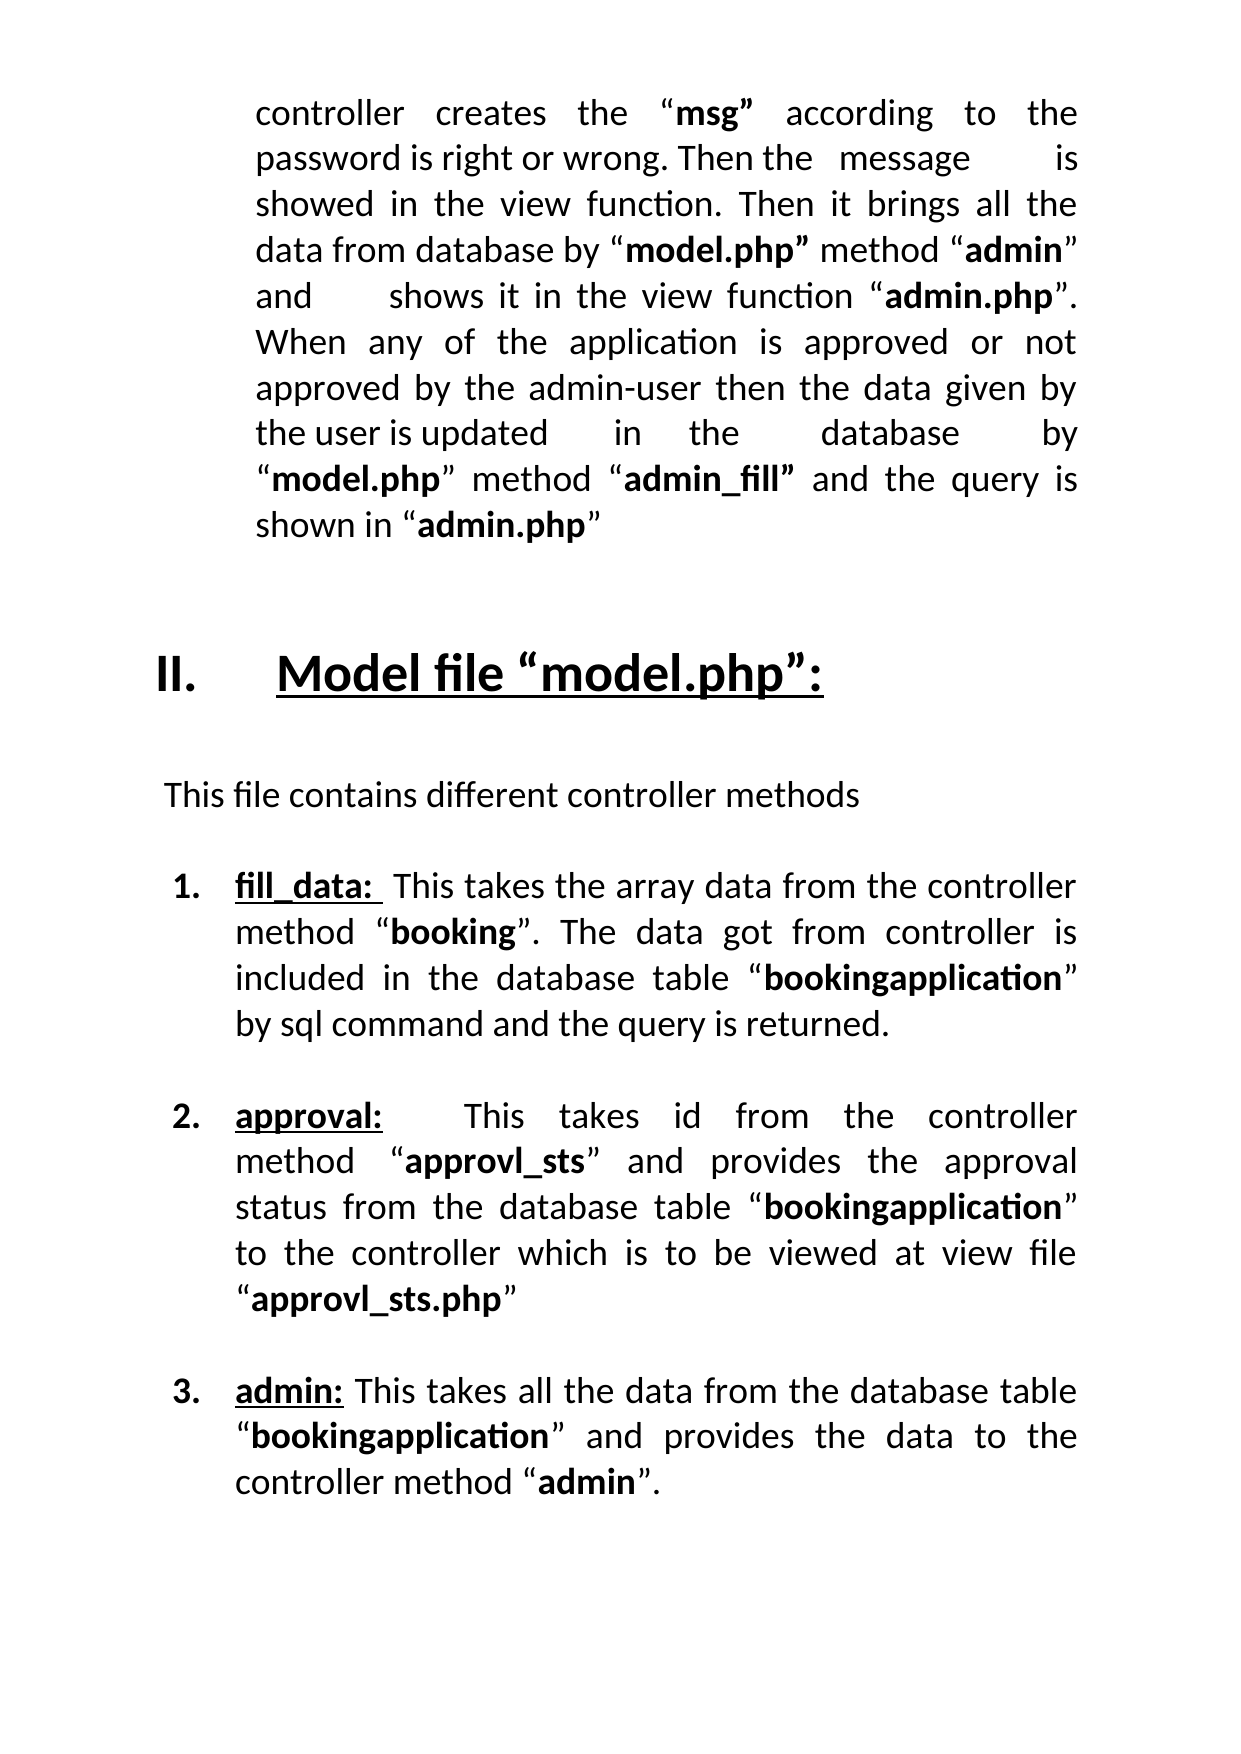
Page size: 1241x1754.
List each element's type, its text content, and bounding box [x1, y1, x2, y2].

list Model file “model.php”: [155, 638, 1078, 705]
list fill_data: This takes the array data from the controller method “booking”. The data got from controller is included in the database table “bookingapplication” by sql command and the query is returned. [172, 862, 1078, 1046]
list admin: This takes all the data from the database table “bookingapplication” and provides the data to the controller method “admin”. [172, 1367, 1078, 1504]
list approval: This takes id from the controller method “approvl_sts” and provides the approval status from the database table “bookingapplication” to the controller which is to be viewed at view file “approvl_sts.php” [172, 1092, 1078, 1321]
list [255, 88, 1078, 547]
text This file contains different controller methods [88, 771, 1078, 817]
